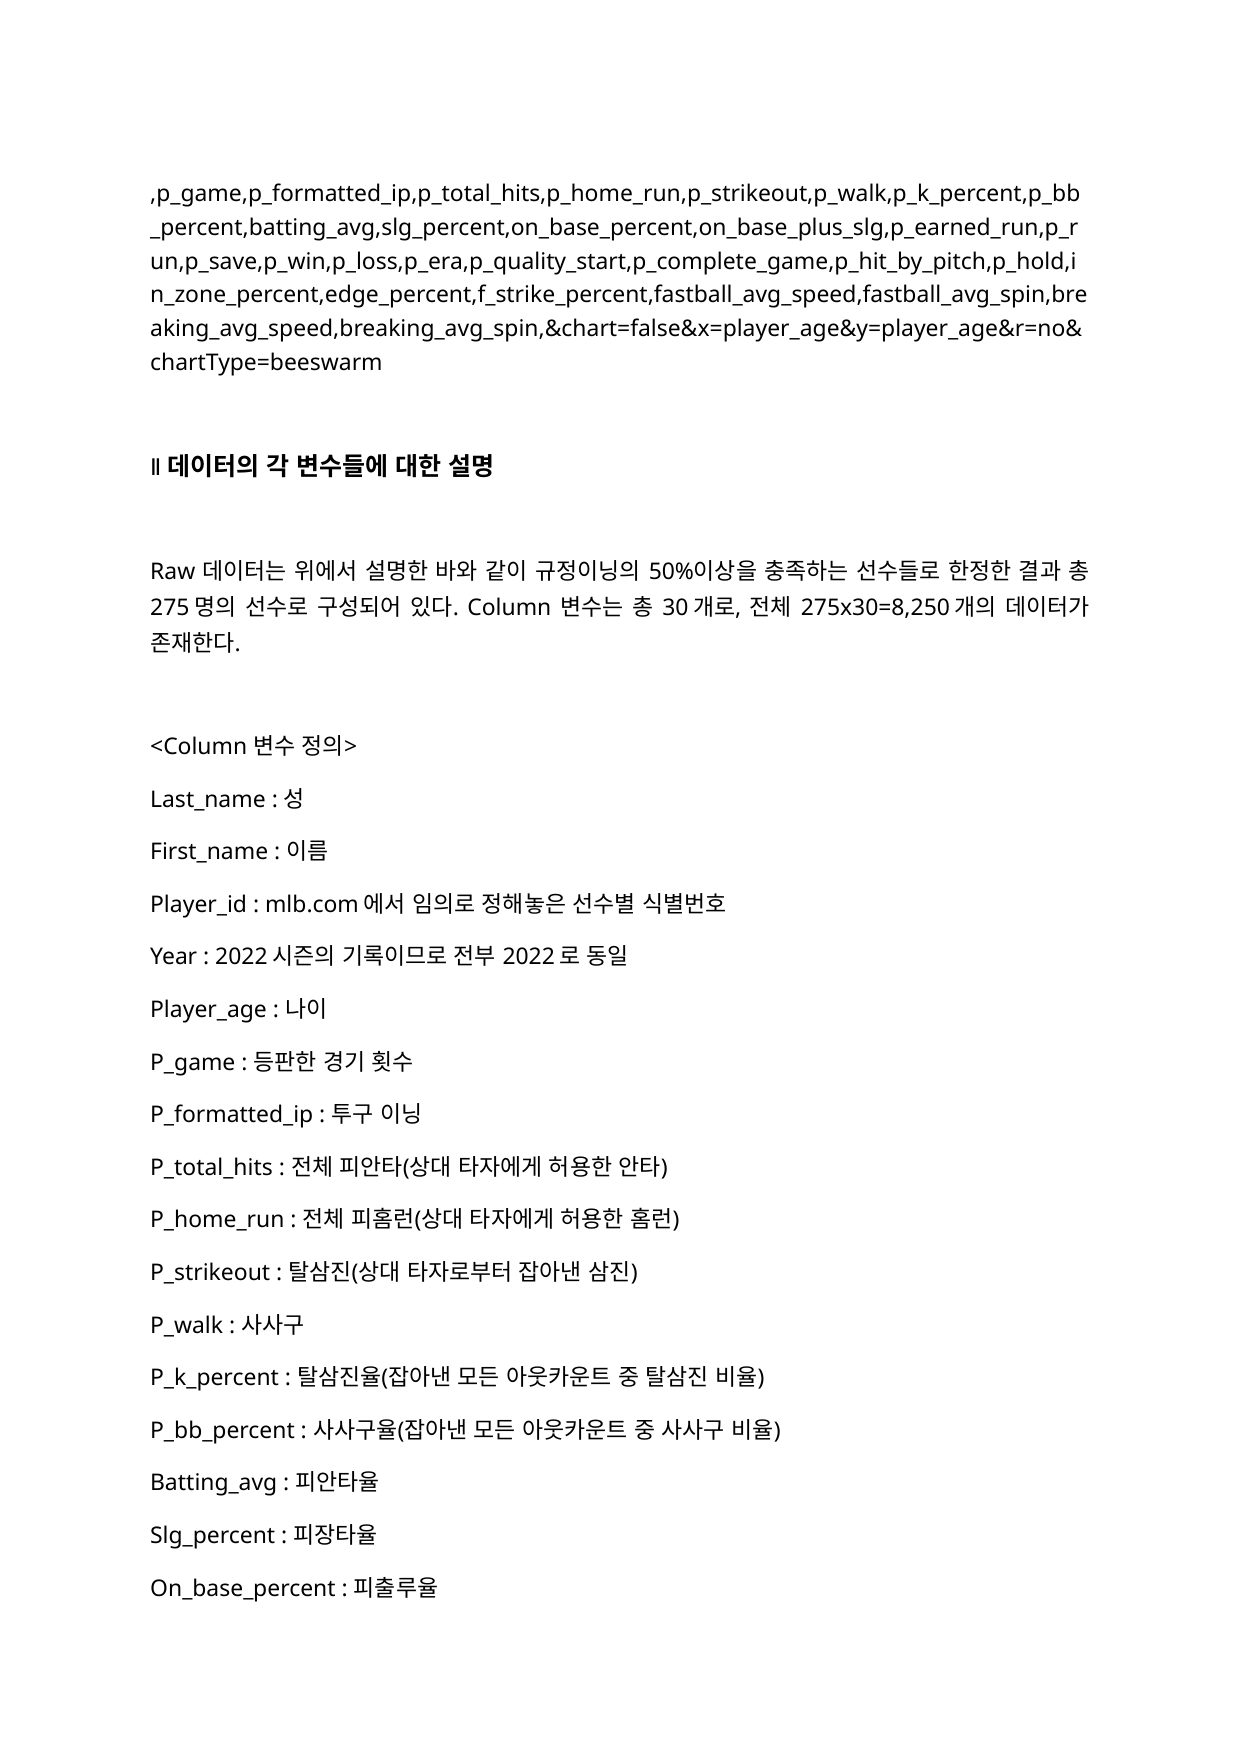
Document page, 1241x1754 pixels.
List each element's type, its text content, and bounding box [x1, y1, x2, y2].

text Raw 데이터는 위에서 설명한 바와 같이 규정이닝의 50%이상을 충족하는 선수들로 한정한 결과 총 275명의 선수로 구성되어 있다. Column 변수는 총 30개로, 전체 275x30=8,250개의 데이터가 존재한다. [150, 553, 1090, 658]
text Player_age : 나이 [150, 991, 1090, 1024]
text <Column 변수 정의> [150, 728, 1090, 761]
text P_bb_percent : 사사구율(잡아낸 모든 아웃카운트 중 사사구 비율) [150, 1412, 1090, 1445]
text Last_name : 성 [150, 780, 1090, 814]
text P_strikeout : 탈삼진(상대 타자로부터 잡아낸 삼진) [150, 1254, 1090, 1287]
text P_total_hits : 전체 피안타(상대 타자에게 허용한 안타) [150, 1149, 1090, 1182]
text P_formatted_ip : 투구 이닝 [150, 1096, 1090, 1129]
text P_walk : 사사구 [150, 1306, 1090, 1340]
text P_home_run : 전체 피홈런(상대 타자에게 허용한 홈런) [150, 1201, 1090, 1234]
text Year : 2022시즌의 기록이므로 전부 2022로 동일 [150, 938, 1090, 972]
text P_k_percent : 탈삼진율(잡아낸 모든 아웃카운트 중 탈삼진 비율) [150, 1359, 1090, 1392]
text Player_id : mlb.com에서 임의로 정해놓은 선수별 식별번호 [150, 886, 1090, 919]
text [150, 177, 1090, 377]
text On_base_percent : 피출루율 [150, 1569, 1090, 1603]
text P_game : 등판한 경기 횟수 [150, 1043, 1090, 1077]
text Slg_percent : 피장타율 [150, 1517, 1090, 1550]
text Batting_avg : 피안타율 [150, 1464, 1090, 1498]
text First_name : 이름 [150, 833, 1090, 866]
text Ⅱ 데이터의 각 변수들에 대한 설명 [150, 447, 1090, 483]
